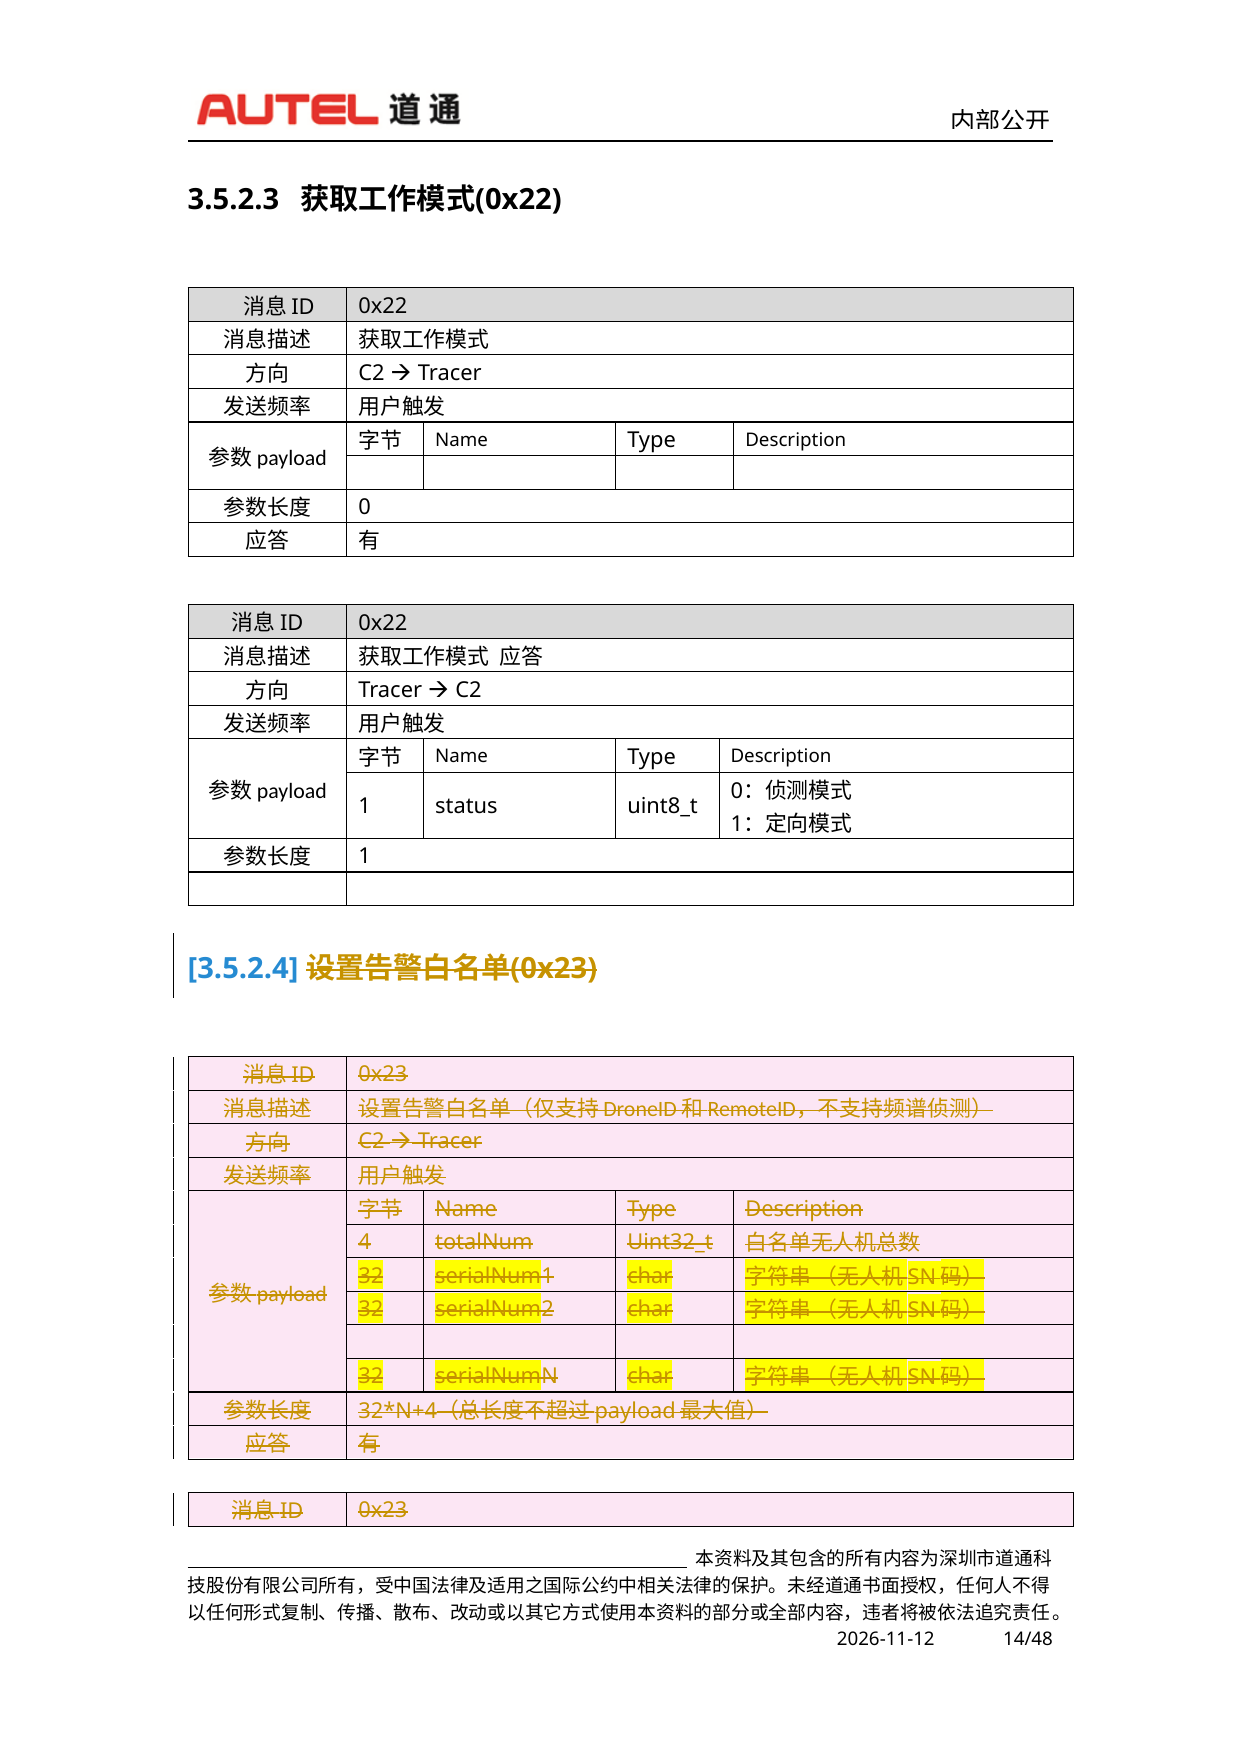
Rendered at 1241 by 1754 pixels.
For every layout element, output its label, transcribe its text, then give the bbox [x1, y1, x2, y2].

table_cell uint8_t [616, 773, 719, 838]
table_cell 应答 [189, 523, 346, 556]
table_cell Type [616, 739, 719, 772]
table_cell 字节 [347, 423, 423, 455]
table_cell 获取工作模式 应答 [347, 639, 1073, 671]
table_cell 参数长度 [189, 490, 346, 522]
table_cell Description [720, 739, 1073, 772]
table_cell [347, 456, 423, 488]
table_cell Tracer C2 [347, 672, 1073, 705]
table_cell Description [734, 423, 1073, 455]
table_cell 获取工作模式 [347, 322, 1073, 354]
table_cell [424, 456, 615, 488]
table_cell 参数payload [189, 739, 346, 838]
table_cell 参数长度 [189, 839, 346, 871]
table_cell 字节 [347, 739, 423, 772]
table_cell 1 [347, 839, 1073, 871]
table_cell 参数payload [189, 423, 346, 488]
table_cell 消息描述 [189, 322, 346, 354]
table_cell [734, 456, 1073, 488]
table_header 0x22 [347, 605, 1073, 638]
table_cell 方向 [189, 672, 346, 705]
table_cell [616, 456, 733, 488]
table_header 0x22 [347, 288, 1073, 321]
table_cell 有 [347, 523, 1073, 556]
table_header 消息ID [189, 605, 346, 638]
table_cell C2 Tracer [347, 355, 1073, 388]
subtitle 获取工作模式(0x22) [187, 164, 1053, 229]
table_cell Name [424, 739, 615, 772]
table_cell [189, 873, 346, 905]
table_cell 1 [347, 773, 423, 838]
table_cell 发送频率 [189, 389, 346, 421]
table_header 消息ID [189, 288, 346, 321]
table_cell 0 [347, 490, 1073, 522]
picture [187, 88, 469, 130]
table_cell 用户触发 [347, 706, 1073, 738]
table_cell status [424, 773, 615, 838]
table_cell [347, 873, 1073, 905]
table_cell Name [424, 423, 615, 455]
table_cell 消息描述 [189, 639, 346, 671]
table_cell 0：侦测模式 1：定向模式 [720, 773, 1073, 838]
table_cell Type [616, 423, 733, 455]
table_cell 方向 [189, 355, 346, 388]
table_cell 发送频率 [189, 706, 346, 738]
table_cell 用户触发 [347, 389, 1073, 421]
